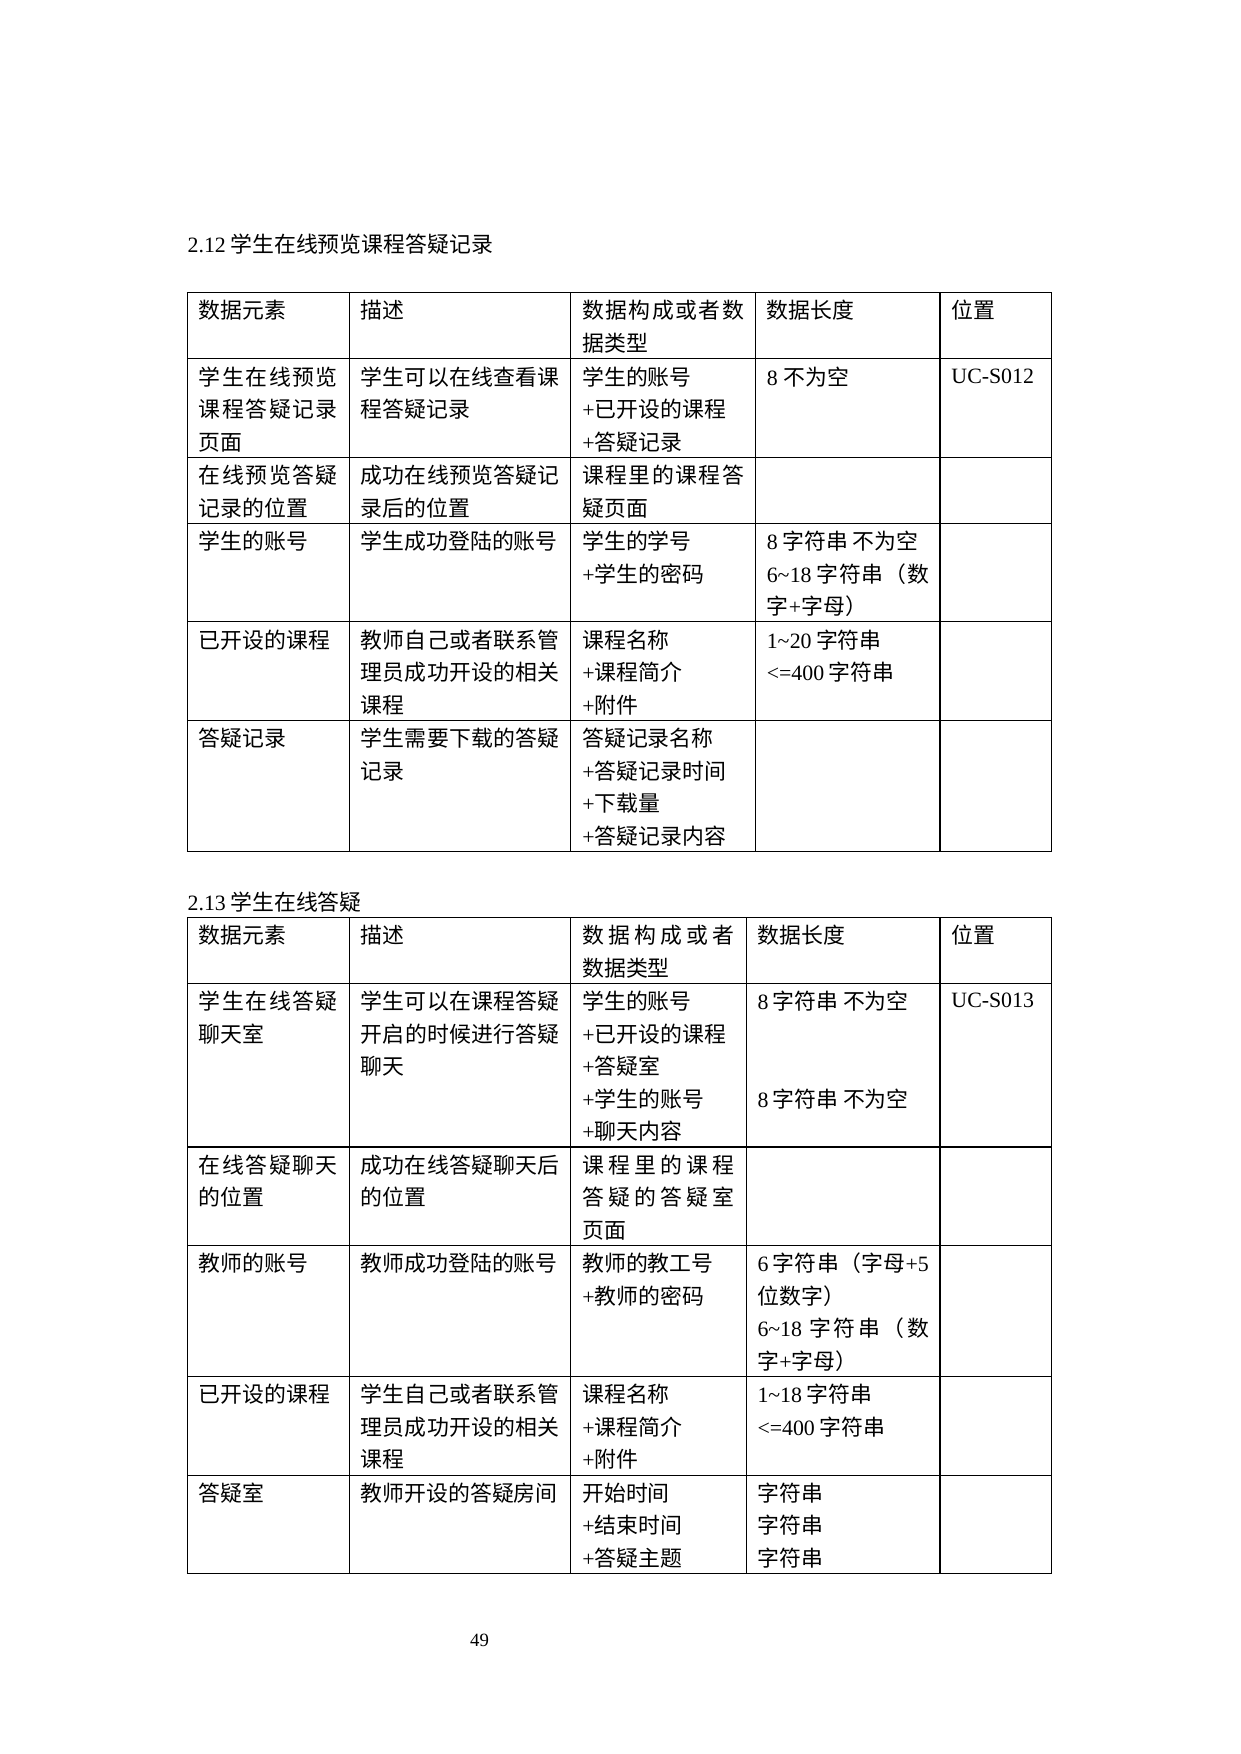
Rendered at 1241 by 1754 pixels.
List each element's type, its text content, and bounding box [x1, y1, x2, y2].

table_cell 学生需要下载的答疑记录 [350, 721, 570, 851]
table_cell 6字符串（字母+5位数字） 6~18字符串（数字+字母） [747, 1246, 939, 1376]
table_header 数据构成或者数据类型 [571, 293, 755, 358]
table_cell 课程名称 +课程简介 +附件 [571, 1377, 746, 1474]
table_cell UC-S013 [941, 984, 1051, 1146]
table_header 数据长度 [747, 918, 939, 983]
table_cell [756, 721, 939, 851]
table_cell 课程名称 +课程简介 +附件 [571, 622, 755, 720]
table_cell 8字符串 不为空 8字符串 不为空 [747, 984, 939, 1146]
table_header 描述 [350, 293, 570, 358]
table_cell 学生的账号 [188, 524, 349, 621]
table_header 位置 [941, 918, 1051, 983]
table_cell 课程里的课程答疑页面 [571, 458, 755, 523]
table_cell 已开设的课程 [188, 622, 349, 720]
table_cell 在线答疑聊天的位置 [188, 1148, 349, 1245]
table_cell 教师的账号 [188, 1246, 349, 1376]
table_cell 课程里的课程答疑的答疑室页面 [571, 1148, 746, 1245]
table_cell 学生可以在线查看课程答疑记录 [350, 359, 570, 457]
table_cell 开始时间 +结束时间 +答疑主题 [571, 1476, 746, 1573]
table_cell [941, 1377, 1051, 1474]
table_cell 学生成功登陆的账号 [350, 524, 570, 621]
table_cell 学生的学号 +学生的密码 [571, 524, 755, 621]
table_cell 教师的教工号 +教师的密码 [571, 1246, 746, 1376]
table_header 数据长度 [756, 293, 939, 358]
table_header 数据元素 [188, 293, 349, 358]
table_cell 学生在线预览课程答疑记录页面 [188, 359, 349, 457]
table_cell [756, 458, 939, 523]
table_cell 字符串 字符串 字符串 [747, 1476, 939, 1573]
table_cell [941, 1148, 1051, 1245]
text 2.13学生在线答疑 [187, 884, 1053, 917]
table_cell 8 不为空 [756, 359, 939, 457]
table_cell 1~20字符串 <=400字符串 [756, 622, 939, 720]
table_cell [941, 458, 1051, 523]
table_cell [941, 1476, 1051, 1573]
table_cell 已开设的课程 [188, 1377, 349, 1474]
table_cell 学生的账号 +已开设的课程 +答疑室 +学生的账号 +聊天内容 [571, 984, 746, 1146]
table_cell 答疑记录 [188, 721, 349, 851]
table_cell 学生的账号 +已开设的课程 +答疑记录 [571, 359, 755, 457]
table_cell 学生可以在课程答疑开启的时候进行答疑聊天 [350, 984, 570, 1146]
table_cell [941, 721, 1051, 851]
table_header 数据构成或者数据类型 [571, 918, 746, 983]
table_cell 学生在线答疑聊天室 [188, 984, 349, 1146]
table_header 描述 [350, 918, 570, 983]
table_header 位置 [941, 293, 1051, 358]
table_cell [941, 1246, 1051, 1376]
table_cell 成功在线答疑聊天后的位置 [350, 1148, 570, 1245]
table_cell [747, 1148, 939, 1245]
table_cell 1~18字符串 <=400字符串 [747, 1377, 939, 1474]
table_cell [941, 524, 1051, 621]
table_cell UC-S012 [941, 359, 1051, 457]
table_header 数据元素 [188, 918, 349, 983]
table_cell 8字符串 不为空 6~18字符串（数字+字母） [756, 524, 939, 621]
table_cell [941, 622, 1051, 720]
table_cell 成功在线预览答疑记录后的位置 [350, 458, 570, 523]
table_cell 学生自己或者联系管理员成功开设的相关课程 [350, 1377, 570, 1474]
table_cell 答疑室 [188, 1476, 349, 1573]
table_cell 在线预览答疑记录的位置 [188, 458, 349, 523]
table_cell 教师自己或者联系管理员成功开设的相关课程 [350, 622, 570, 720]
text 2.12学生在线预览课程答疑记录 [187, 227, 1053, 259]
table_cell 教师成功登陆的账号 [350, 1246, 570, 1376]
table_cell 答疑记录名称 +答疑记录时间 +下载量 +答疑记录内容 [571, 721, 755, 851]
table_cell 教师开设的答疑房间 [350, 1476, 570, 1573]
